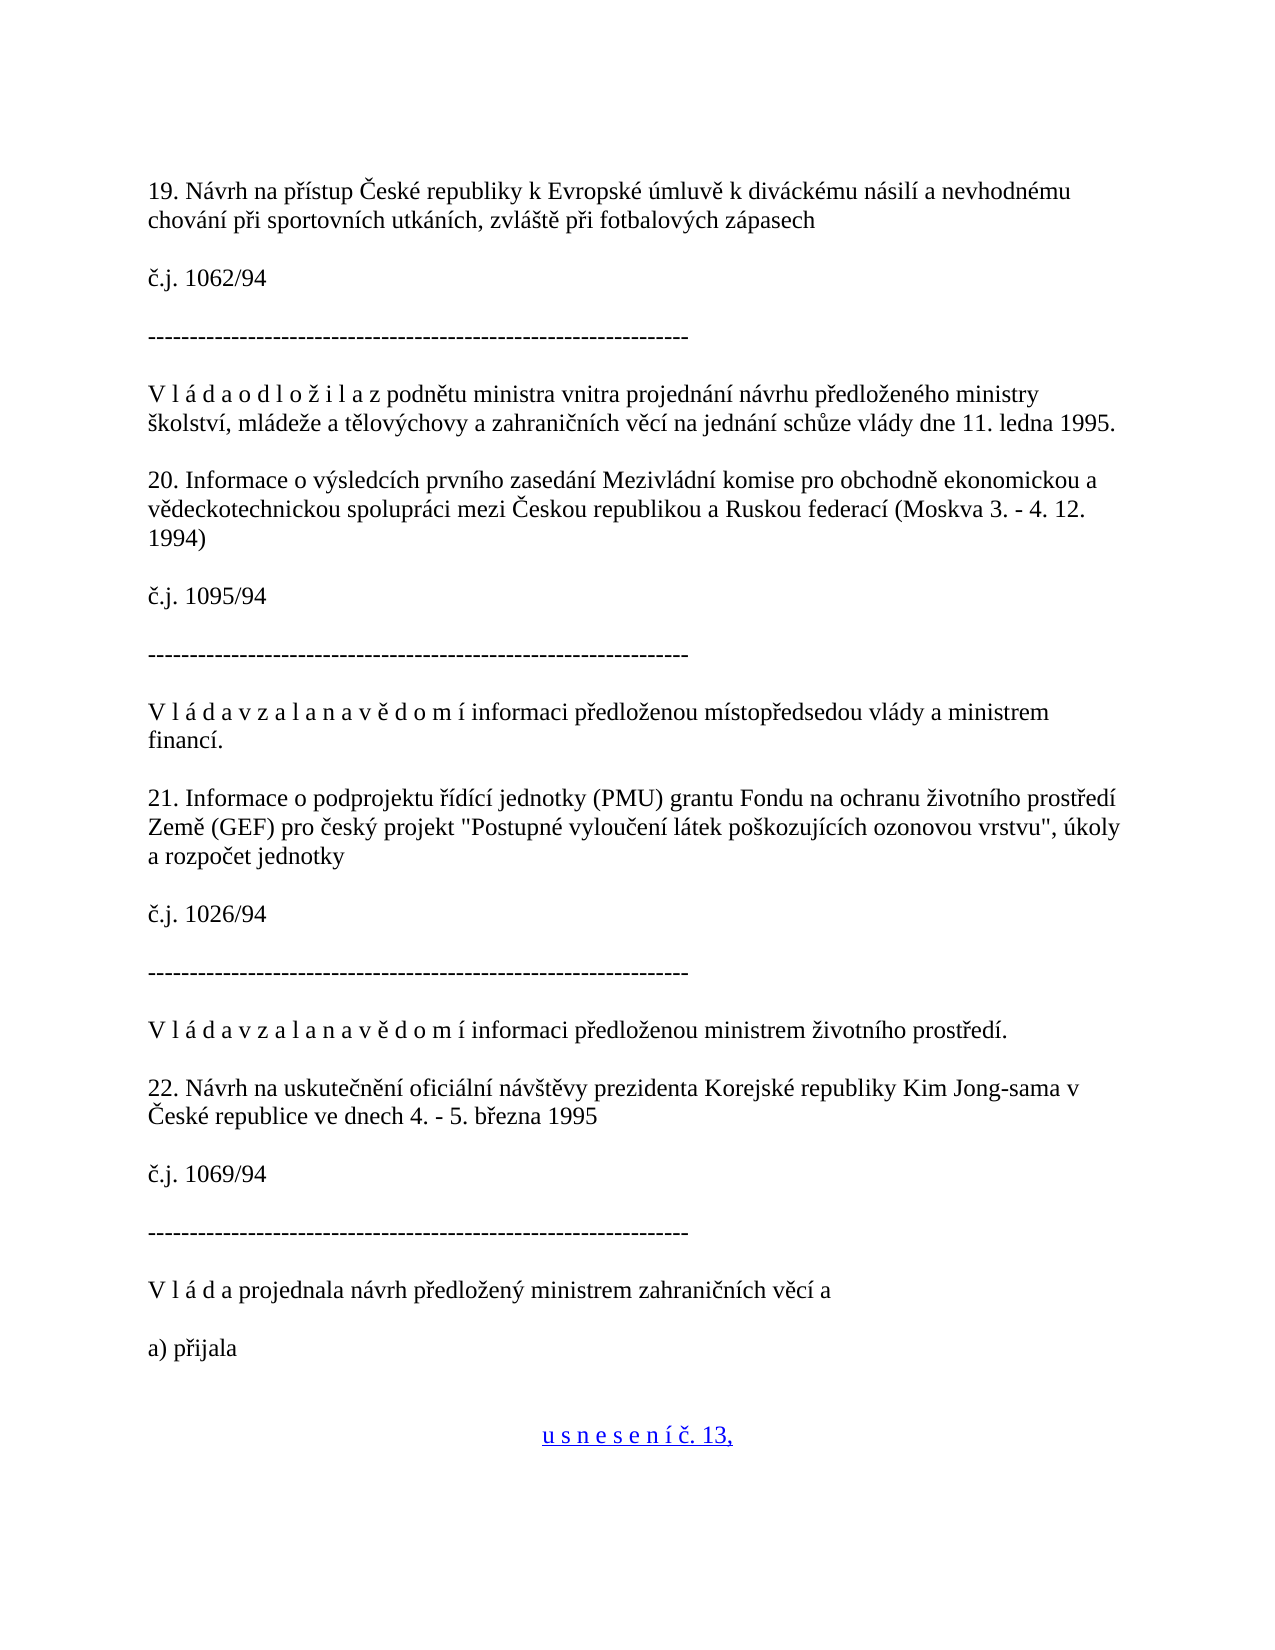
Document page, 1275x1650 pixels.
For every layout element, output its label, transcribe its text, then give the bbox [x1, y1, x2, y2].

text č.j. 1026/94 [148, 899, 1127, 928]
text č.j. 1069/94 [148, 1159, 1127, 1188]
text V l á d a v z a l a n a v ě d o m í informaci předloženou místopředsedou vlády a ministrem financí. [148, 697, 1127, 754]
text V l á d a v z a l a n a v ě d o m í informaci předloženou ministrem životního prostředí. [148, 1015, 1127, 1043]
text V l á d a projednala návrh předložený ministrem zahraničních věcí a [148, 1275, 1127, 1304]
text 19. Návrh na přístup České republiky k Evropské úmluvě k diváckému násilí a nevhodnému chování při sportovních utkáních, zvláště při fotbalových zápasech [148, 148, 1127, 234]
text 22. Návrh na uskutečnění oficiální návštěvy prezidenta Korejské republiky Kim Jong-sama v České republice ve dnech 4. - 5. března 1995 [148, 1073, 1127, 1130]
text V l á d a o d l o ž i l a z podnětu ministra vnitra projednání návrhu předloženého ministry školství, mládeže a tělovýchovy a zahraničních věcí na jednání schůze vlády dne 11. ledna 1995. [148, 379, 1127, 436]
text a) přijala [148, 1333, 1127, 1362]
text č.j. 1095/94 [148, 581, 1127, 610]
text 20. Informace o výsledcích prvního zasedání Mezivládní komise pro obchodně ekonomickou a vědeckotechnickou spolupráci mezi Českou republikou a Ruskou federací (Moskva 3. - 4. 12. 1994) [148, 466, 1127, 552]
text ----------------------------------------------------------------- [148, 1217, 1127, 1246]
text ----------------------------------------------------------------- [148, 639, 1127, 668]
text u s n e s e n í č. 13, [148, 1391, 1127, 1448]
text ----------------------------------------------------------------- [148, 957, 1127, 986]
text č.j. 1062/94 [148, 263, 1127, 292]
text ----------------------------------------------------------------- [148, 321, 1127, 350]
text 21. Informace o podprojektu řídící jednotky (PMU) grantu Fondu na ochranu životního prostředí Země (GEF) pro český projekt "Postupné vyloučení látek poškozujících ozonovou vrstvu", úkoly a rozpočet jednotky [148, 783, 1127, 870]
